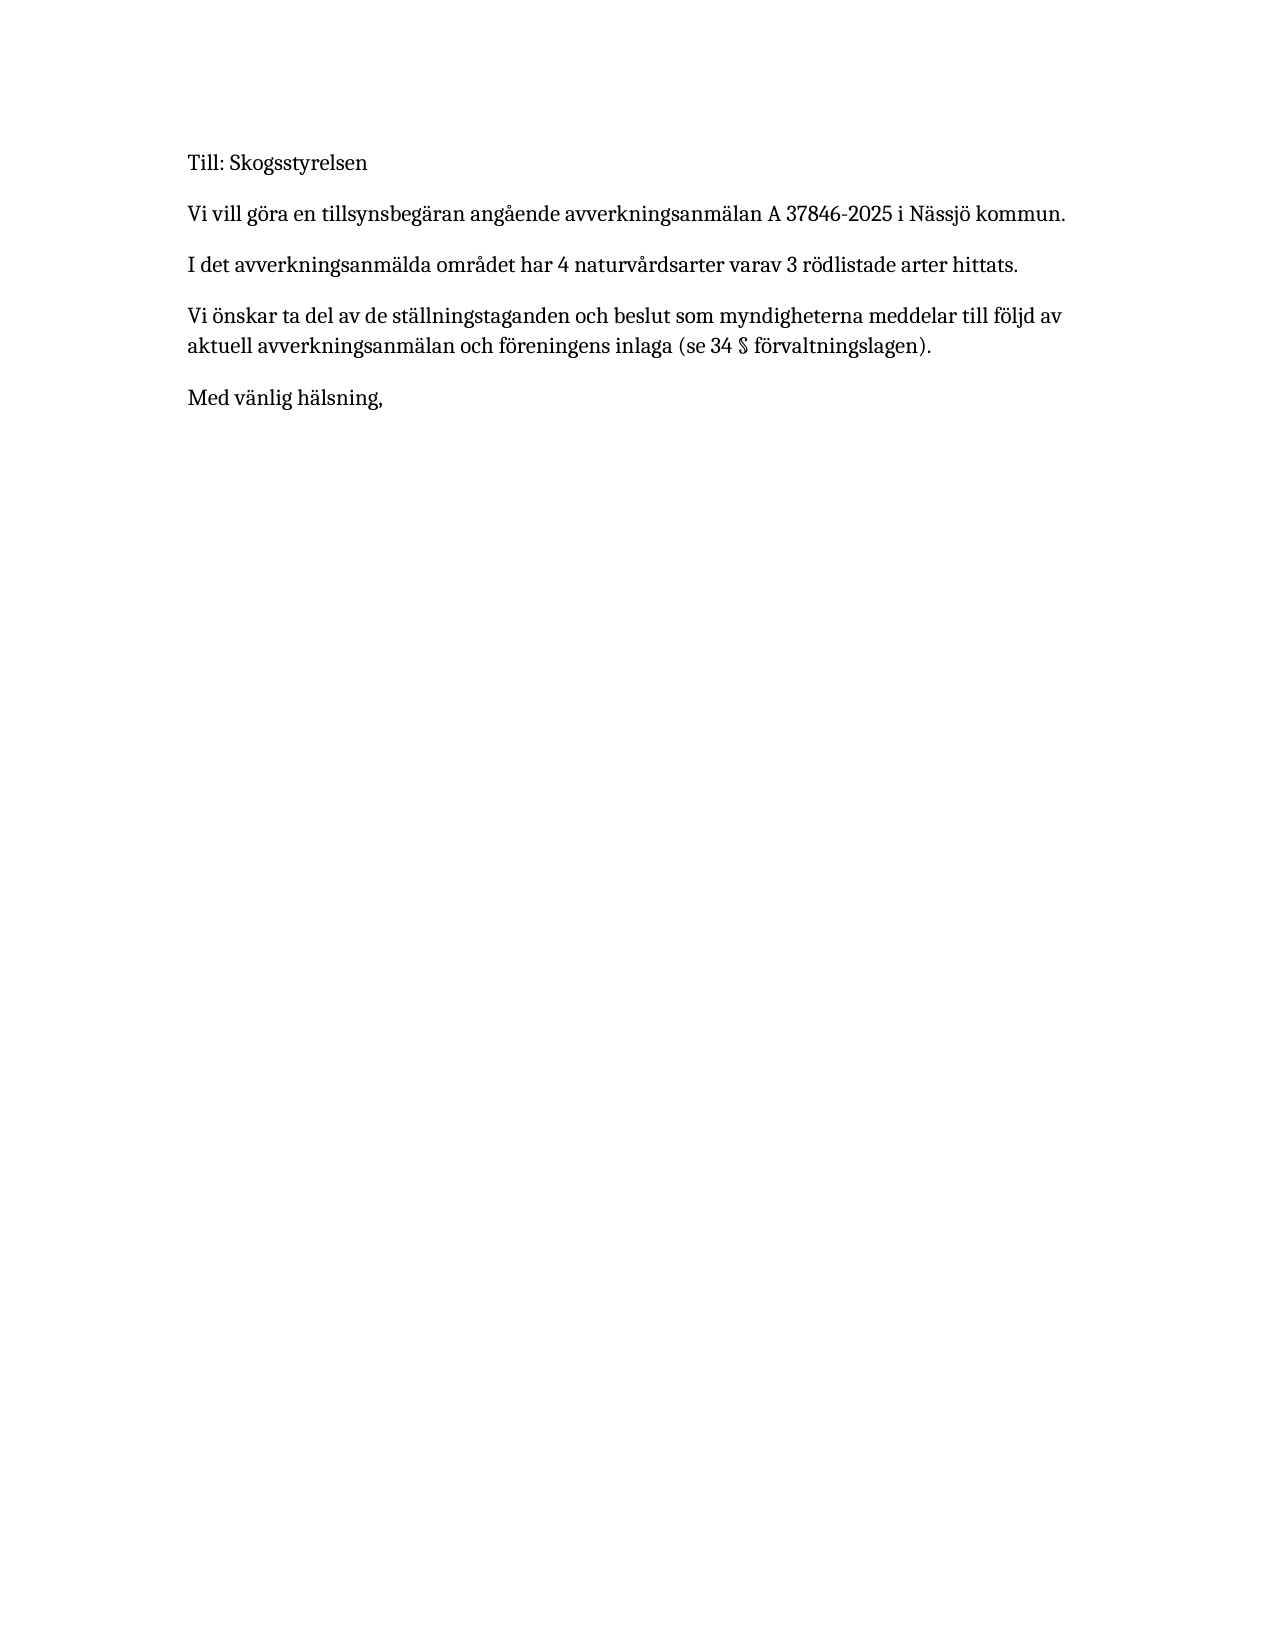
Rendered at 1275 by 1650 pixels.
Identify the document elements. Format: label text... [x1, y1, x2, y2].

text I det avverkningsanmälda området har 4 naturvårdsarter varav 3 rödlistade arter hittats. [187, 252, 1087, 278]
text Till: Skogsstyrelsen [187, 150, 1087, 176]
text Med vänlig hälsning, [187, 384, 1087, 441]
text Vi vill göra en tillsynsbegäran angående avverkningsanmälan A 37846-2025 i Nässjö kommun. [187, 201, 1087, 227]
text Vi önskar ta del av de ställningstaganden och beslut som myndigheterna meddelar till följd av aktuell avverkningsanmälan och föreningens inlaga (se 34 § förvaltningslagen). [187, 303, 1087, 360]
